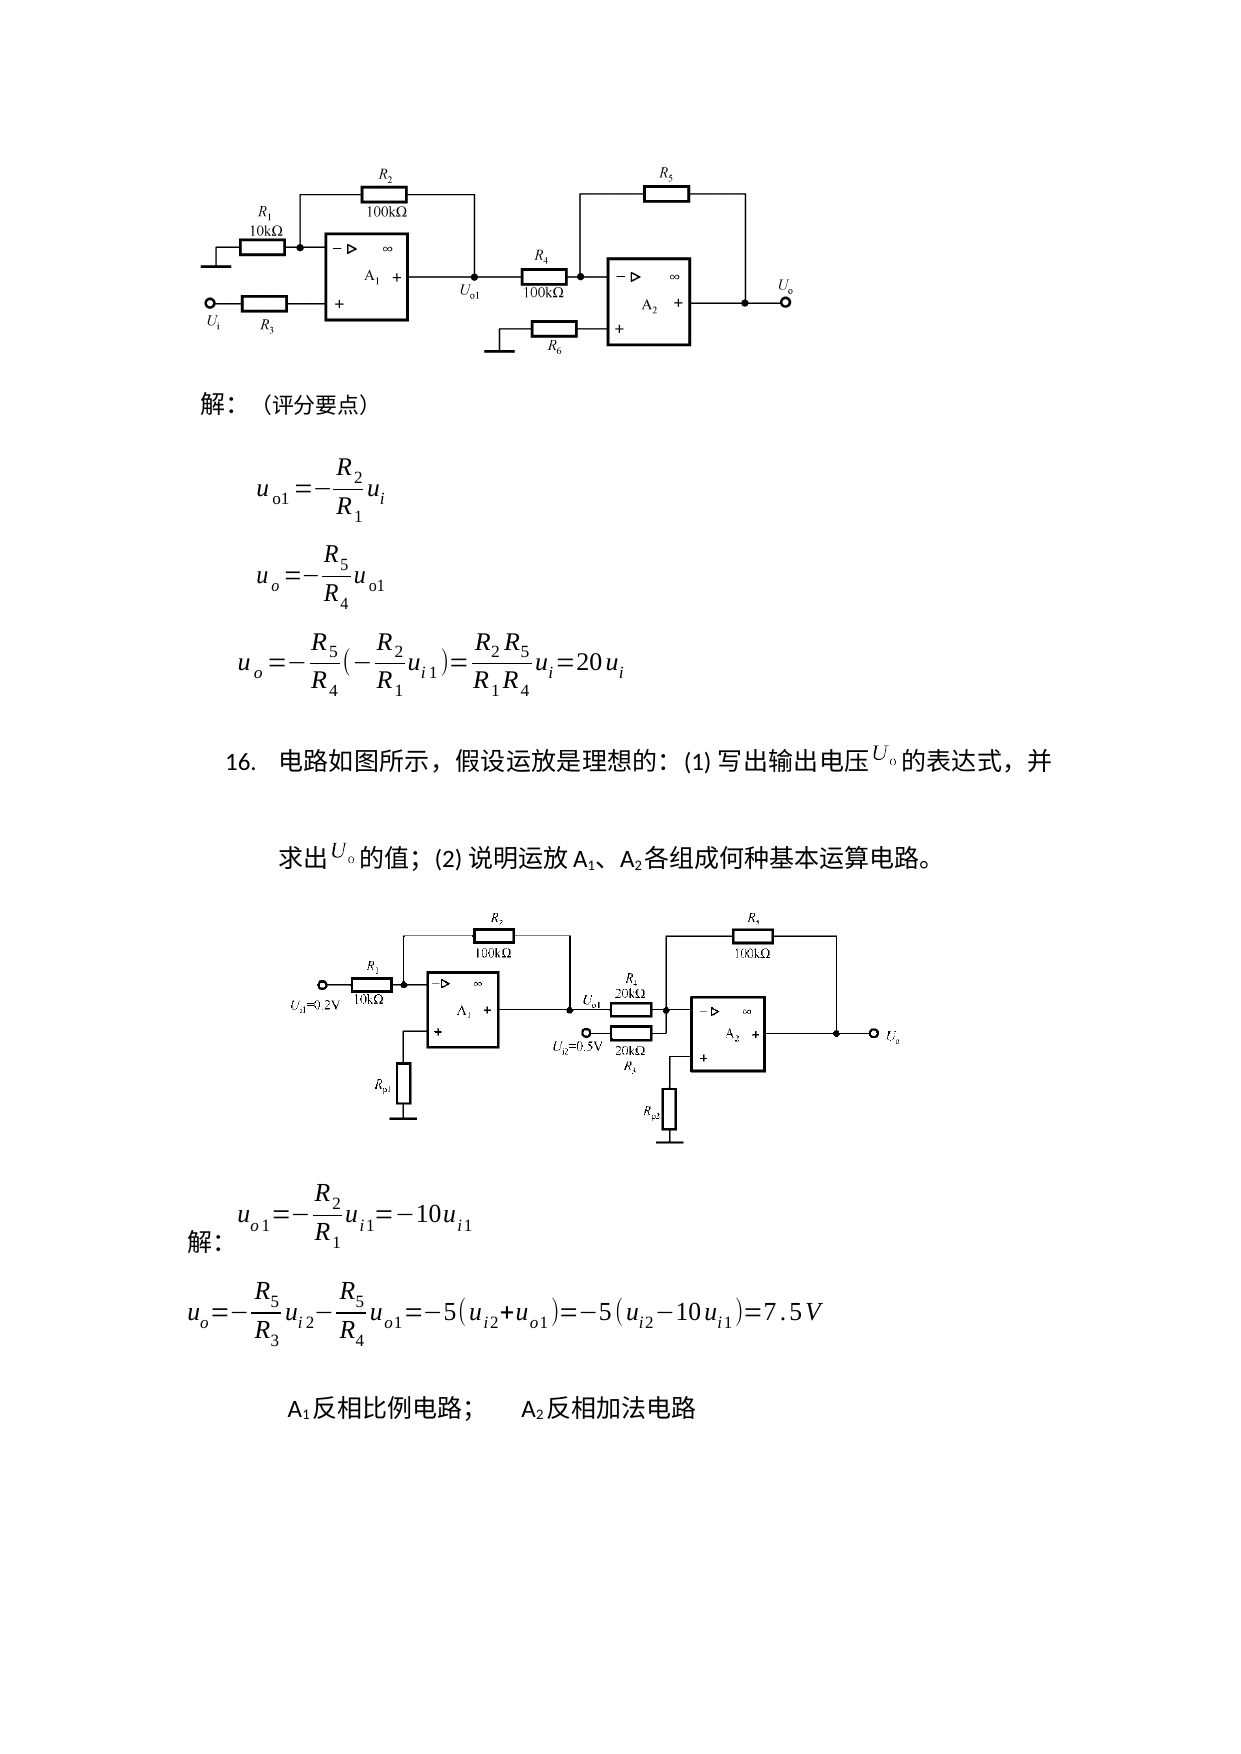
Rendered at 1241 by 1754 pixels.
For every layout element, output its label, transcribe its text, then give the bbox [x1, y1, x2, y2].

text A1 反相比例电路； A2反相加法电路 [187, 1374, 1053, 1439]
picture [200, 162, 797, 357]
picture [280, 905, 903, 1148]
list 电路如图所示，假设运放是理想的：(1) 写出输出电压的表达式，并求出的值；(2) 说明运放A1、A2各组成何种基本运算电路。 [225, 725, 1053, 887]
text 解：（评分要点） [200, 370, 1053, 435]
text 解： [187, 1179, 1053, 1276]
